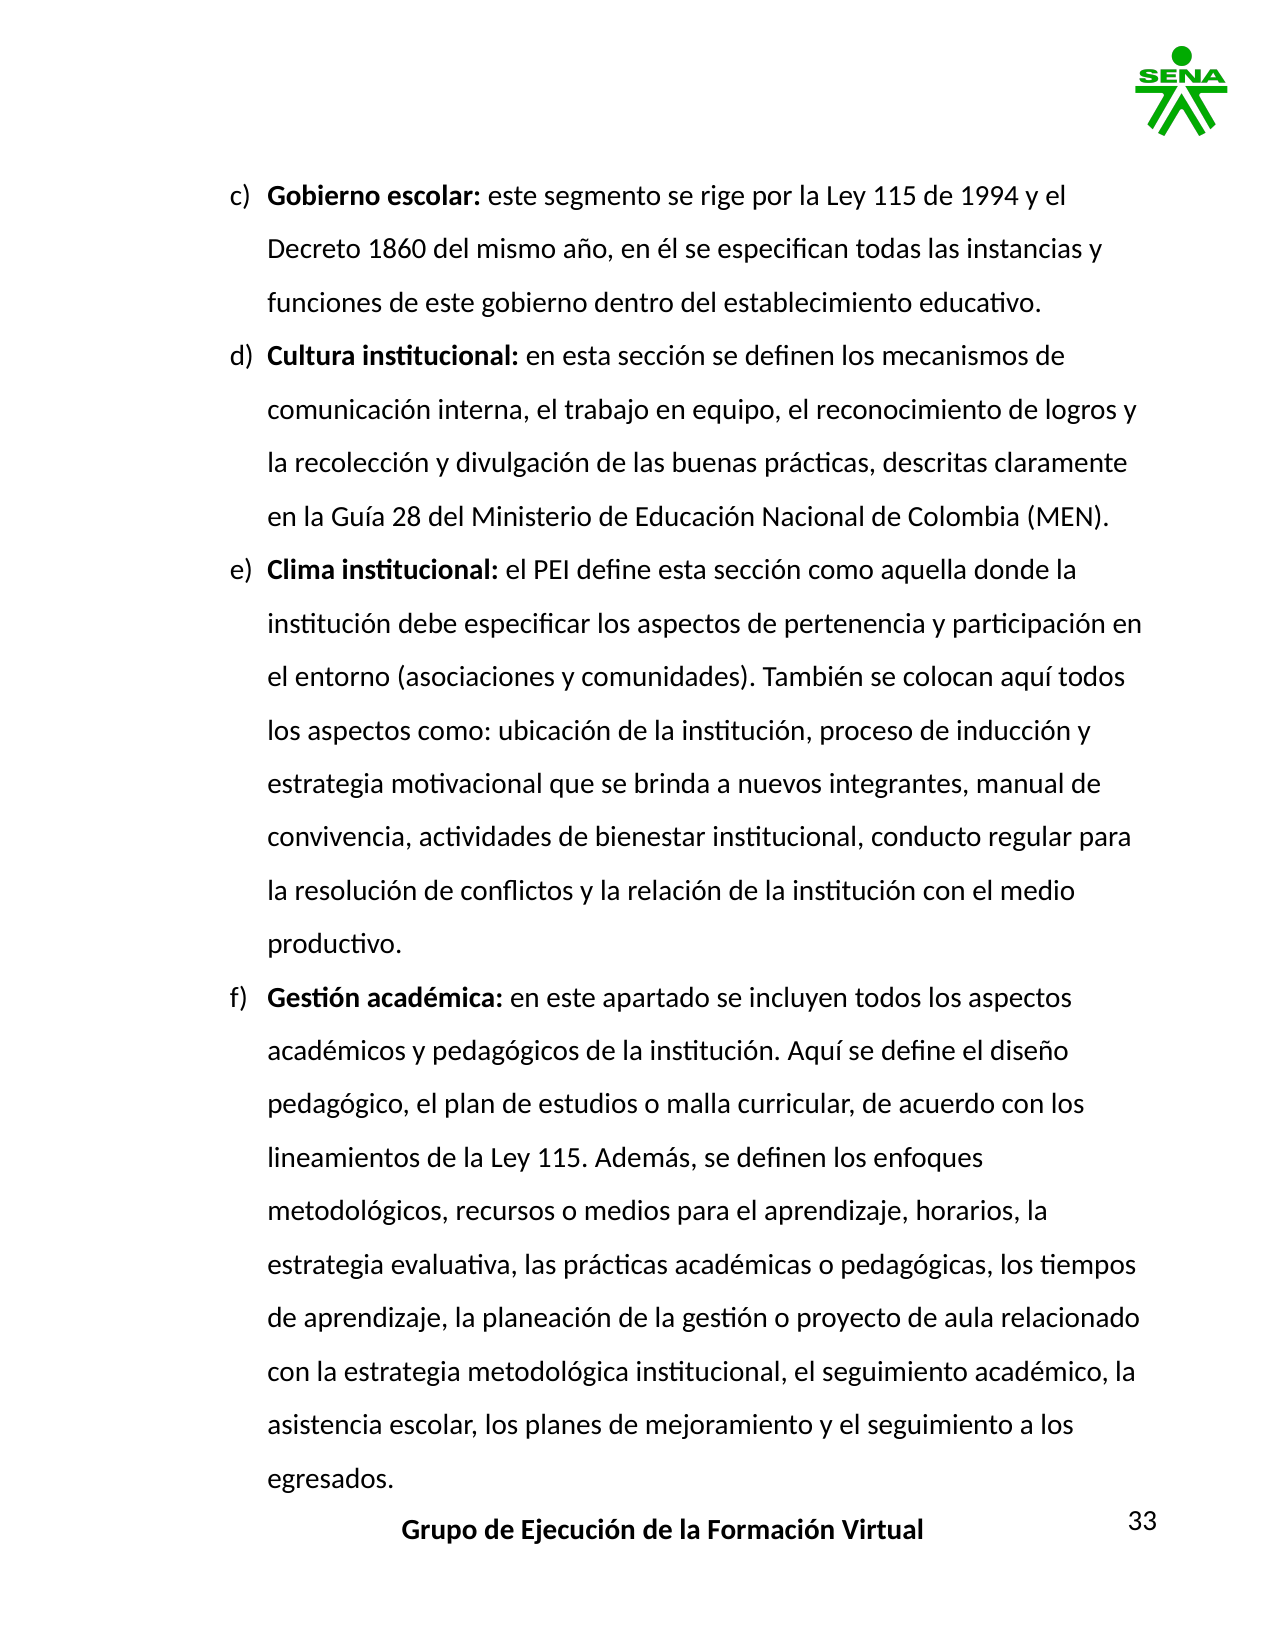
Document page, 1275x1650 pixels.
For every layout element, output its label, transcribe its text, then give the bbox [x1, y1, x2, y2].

list Clima institucional: el PEI define esta sección como aquella donde la institución debe especificar los aspectos de pertenencia y participación en el entorno (asociaciones y comunidades). También se colocan aquí todos los aspectos como: ubicación de la institución, proceso de inducción y estrategia motivacional que se brinda a nuevos integrantes, manual de convivencia, actividades de bienestar institucional, conducto regular para la resolución de conflictos y la relación de la institución con el medio productivo. [229, 551, 1157, 961]
picture [1135, 46, 1228, 136]
list Cultura institucional: en esta sección se definen los mecanismos de comunicación interna, el trabajo en equipo, el reconocimiento de logros y la recolección y divulgación de las buenas prácticas, descritas claramente en la Guía 28 del Ministerio de Educación Nacional de Colombia (MEN). [229, 337, 1157, 533]
